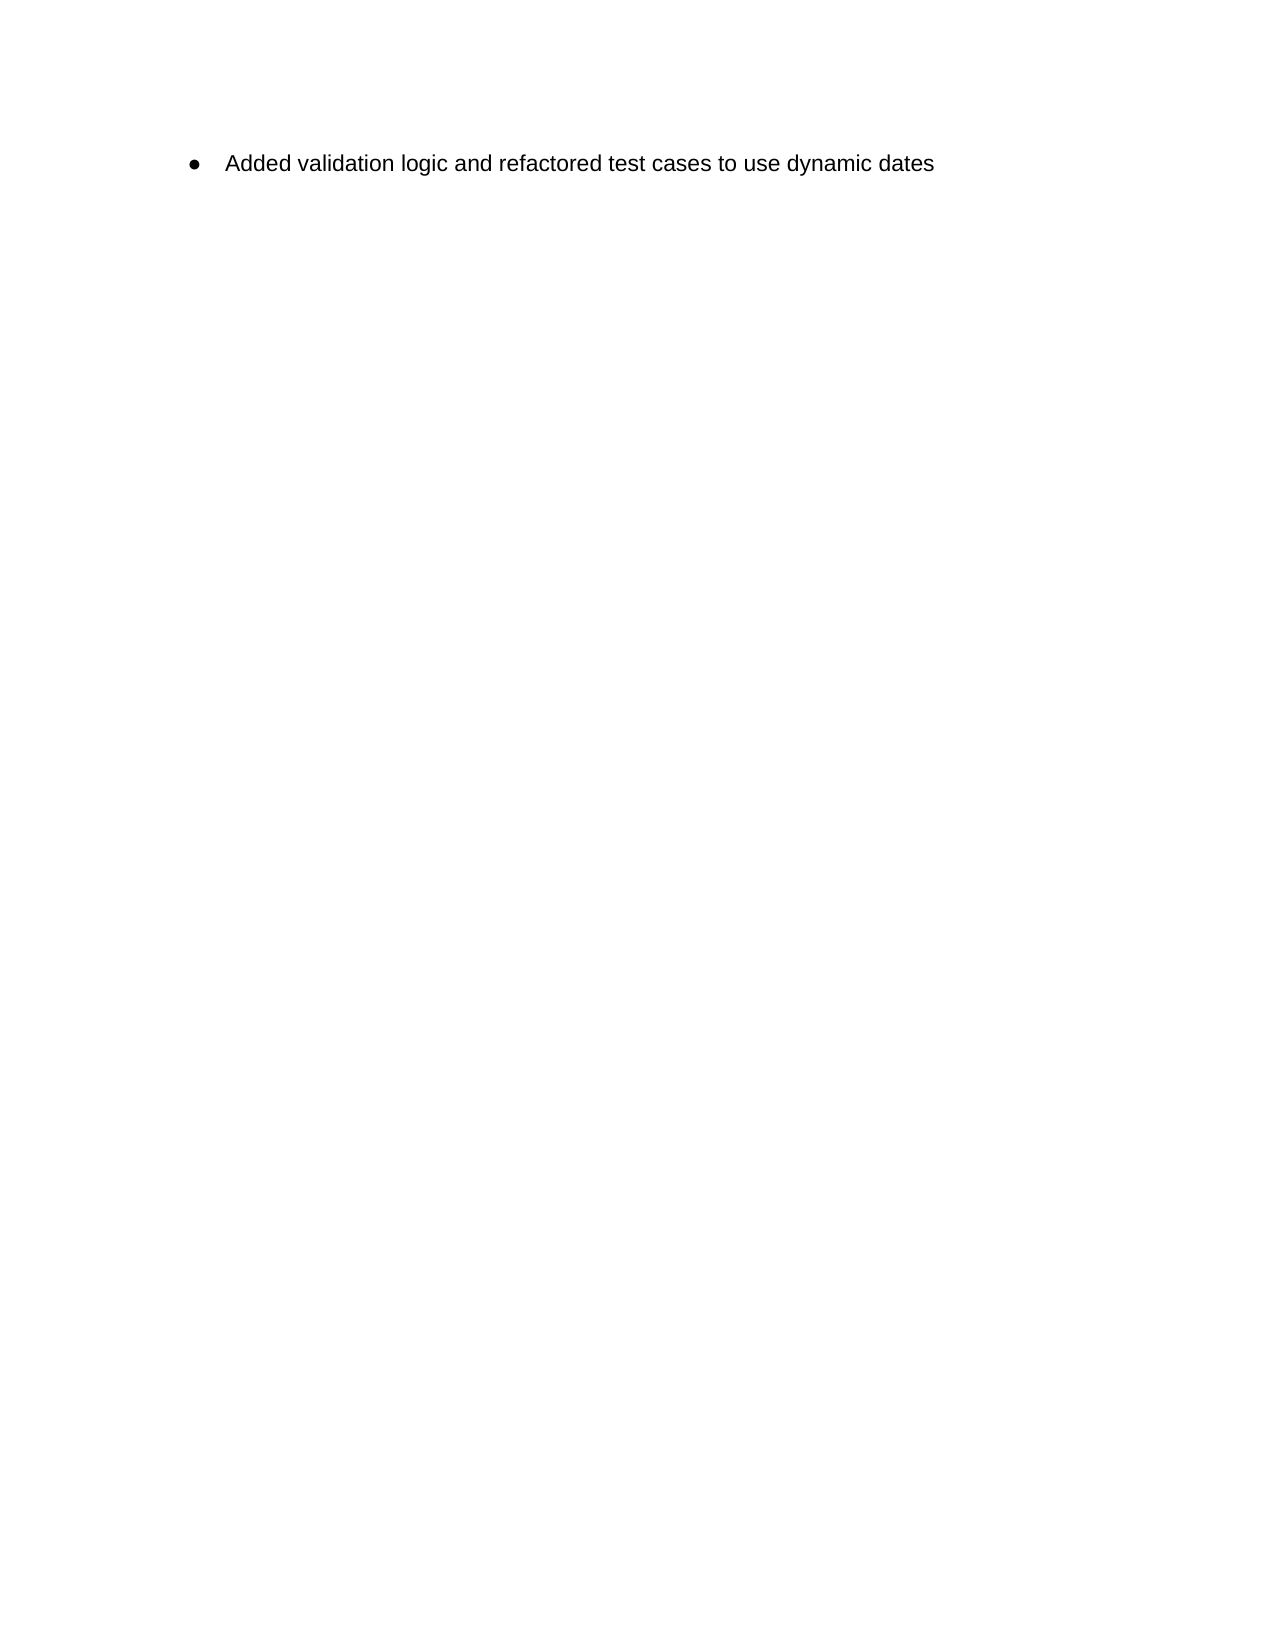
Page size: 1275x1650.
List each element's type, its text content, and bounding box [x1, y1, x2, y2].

list Added validation logic and refactored test cases to use dynamic dates [187, 150, 1125, 203]
